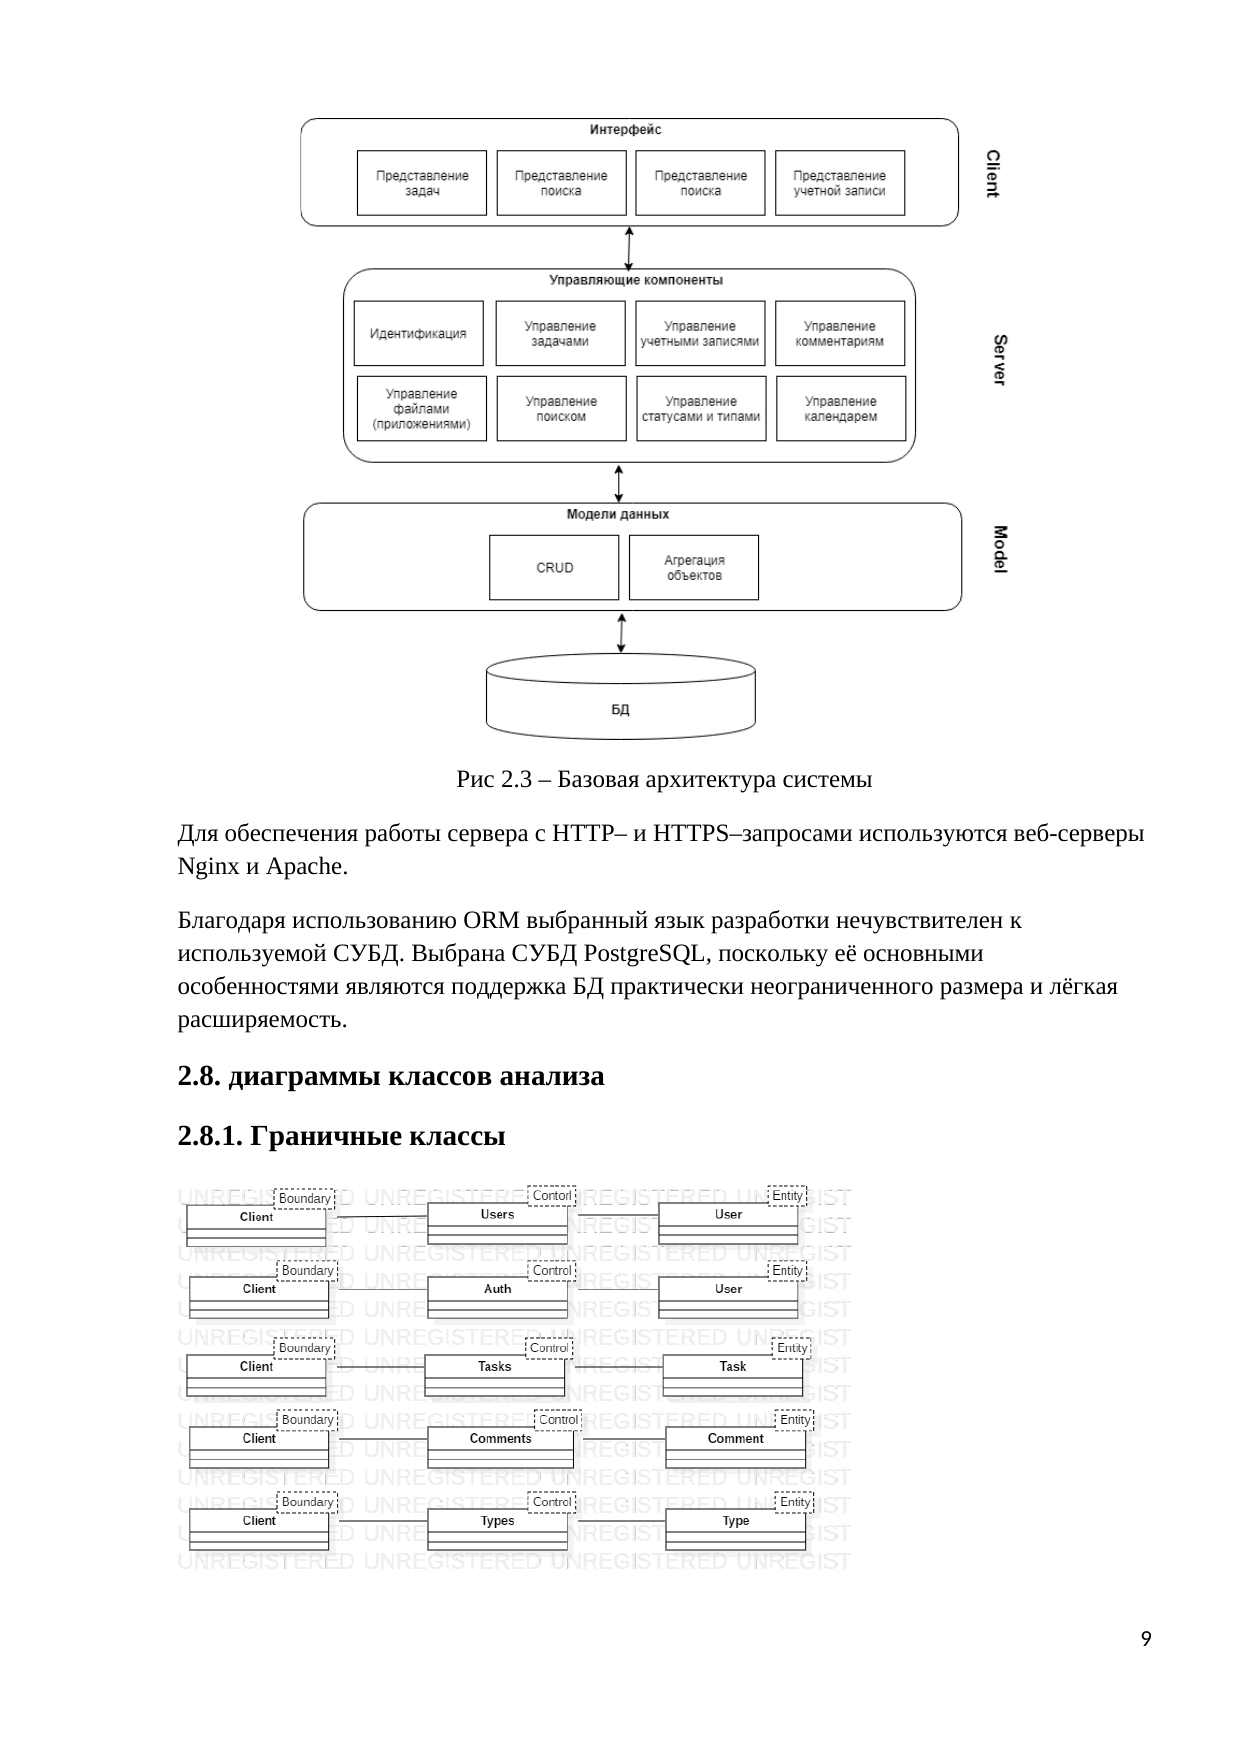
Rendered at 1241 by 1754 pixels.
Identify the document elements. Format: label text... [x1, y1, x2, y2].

picture [300, 118, 1029, 740]
subtitle 2.8. диаграммы классов анализа [177, 1058, 1152, 1092]
text Рис 2.3 – Базовая архитектура системы [177, 764, 1152, 793]
text Благодаря использованию ORM выбранный язык разработки нечувствителен к используемой СУБД. Выбрана СУБД PostgreSQL, поскольку её основными особенностями являются поддержка БД практически неограниченного размера и лёгкая расширяемость. [177, 905, 1152, 1033]
subtitle 2.8.1. Граничные классы [177, 1118, 1152, 1151]
text Для обеспечения работы сервера с HTTP– и HTTPS–запросами используются веб-серверы Nginx и Apache. [177, 818, 1152, 880]
picture [177, 1177, 851, 1587]
